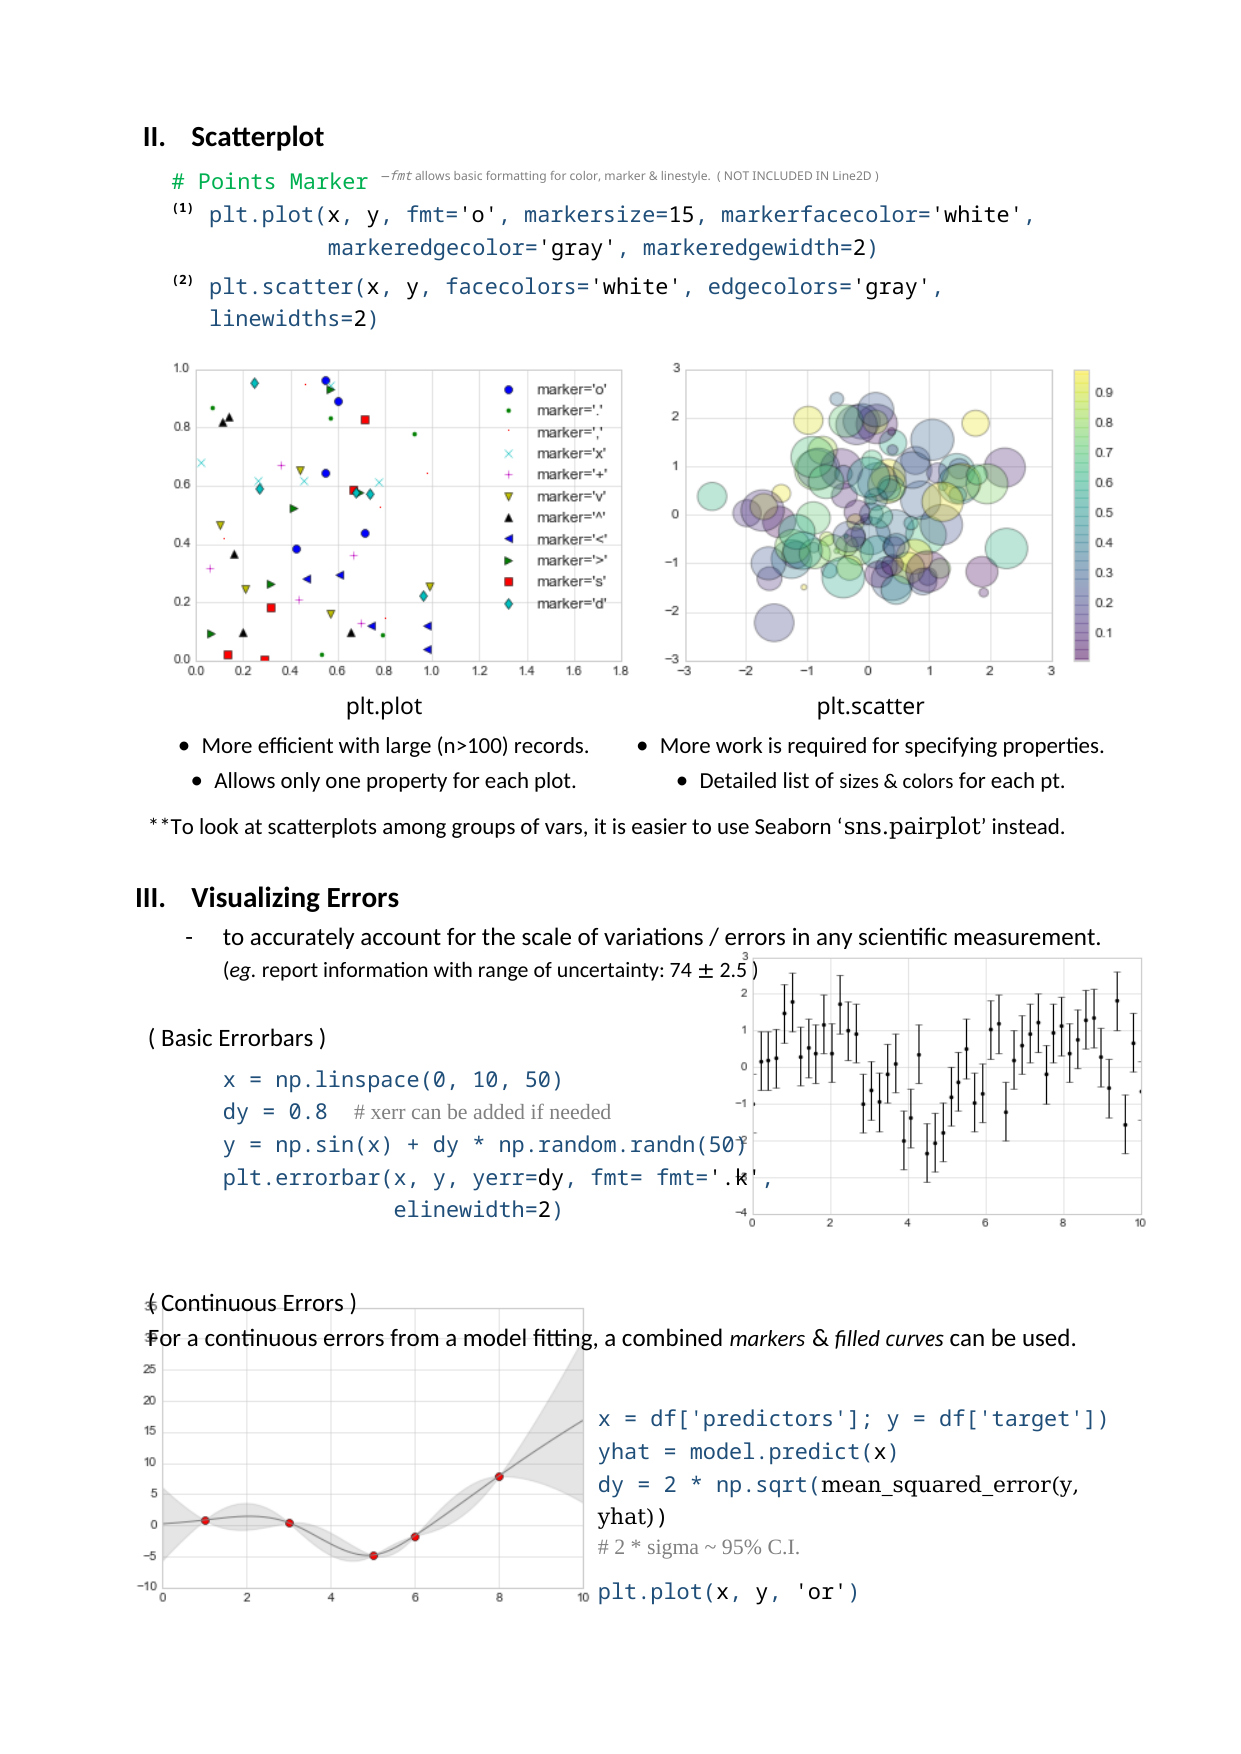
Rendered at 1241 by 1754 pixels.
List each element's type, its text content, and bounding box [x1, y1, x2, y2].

table_header plt.plot [148, 690, 620, 725]
text dy = 0.8 # xerr can be added if needed [171, 1096, 1122, 1126]
subtitle Visualizing Errors [166, 879, 1122, 915]
list plt.scatter(x, y, facecolors='white', edgecolors='gray', linewidths=2) [171, 271, 1122, 333]
text x = df['predictors']; y = df['target']) [546, 1403, 1122, 1433]
text # Points Marker —fmt allows basic formatting for color, marker & linestyle. ( NOT INCLUDED IN Line2D ) [171, 166, 1122, 196]
table_header plt.scatter [620, 690, 1121, 725]
text **To look at scatterplots among groups of vars, it is easier to use Seaborn ‘sns.pairplot’ instead. [148, 812, 1122, 840]
list (eg. report information with range of uncertainty: 74 ± 2.5 ) [223, 956, 1122, 983]
table_cell • Allows only one property for each plot. [148, 764, 620, 799]
text For a continuous errors from a model fitting, a combined markers & filled curves can be used. [148, 1322, 1122, 1353]
list plt.plot(x, y, fmt='o', markersize=15, markerfacecolor='white', [171, 199, 1122, 229]
list to accurately account for the scale of variations / errors in any scientific measurement. [185, 921, 1122, 952]
text dy = 2 * np.sqrt(mean_squared_error(y, yhat)) [598, 1468, 1122, 1531]
subtitle Scatterplot [166, 118, 1122, 154]
table_cell • More work is required for specifying properties. [620, 725, 1121, 764]
text ( Basic Errorbars ) [148, 1022, 1122, 1053]
text markeredgecolor='gray', markeredgewidth=2) [171, 232, 1122, 261]
text # 2 * sigma ~ 95% C.I. [148, 1534, 1122, 1559]
text ( Continuous Errors ) [148, 1287, 1122, 1318]
table_cell • More efficient with large (n>100) records. [148, 725, 620, 764]
table_cell • Detailed list of sizes & colors for each pt. [620, 764, 1121, 799]
text y = np.sin(x) + dy * np.random.randn(50) [171, 1129, 1122, 1159]
text plt.plot(x, y, 'or') [598, 1576, 1122, 1606]
text x = np.linspace(0, 10, 50) [171, 1063, 1122, 1093]
text plt.errorbar(x, y, yerr=dy, fmt= fmt='.k', elinewidth=2) [171, 1162, 1122, 1224]
text yhat = model.predict(x) [546, 1436, 1122, 1466]
